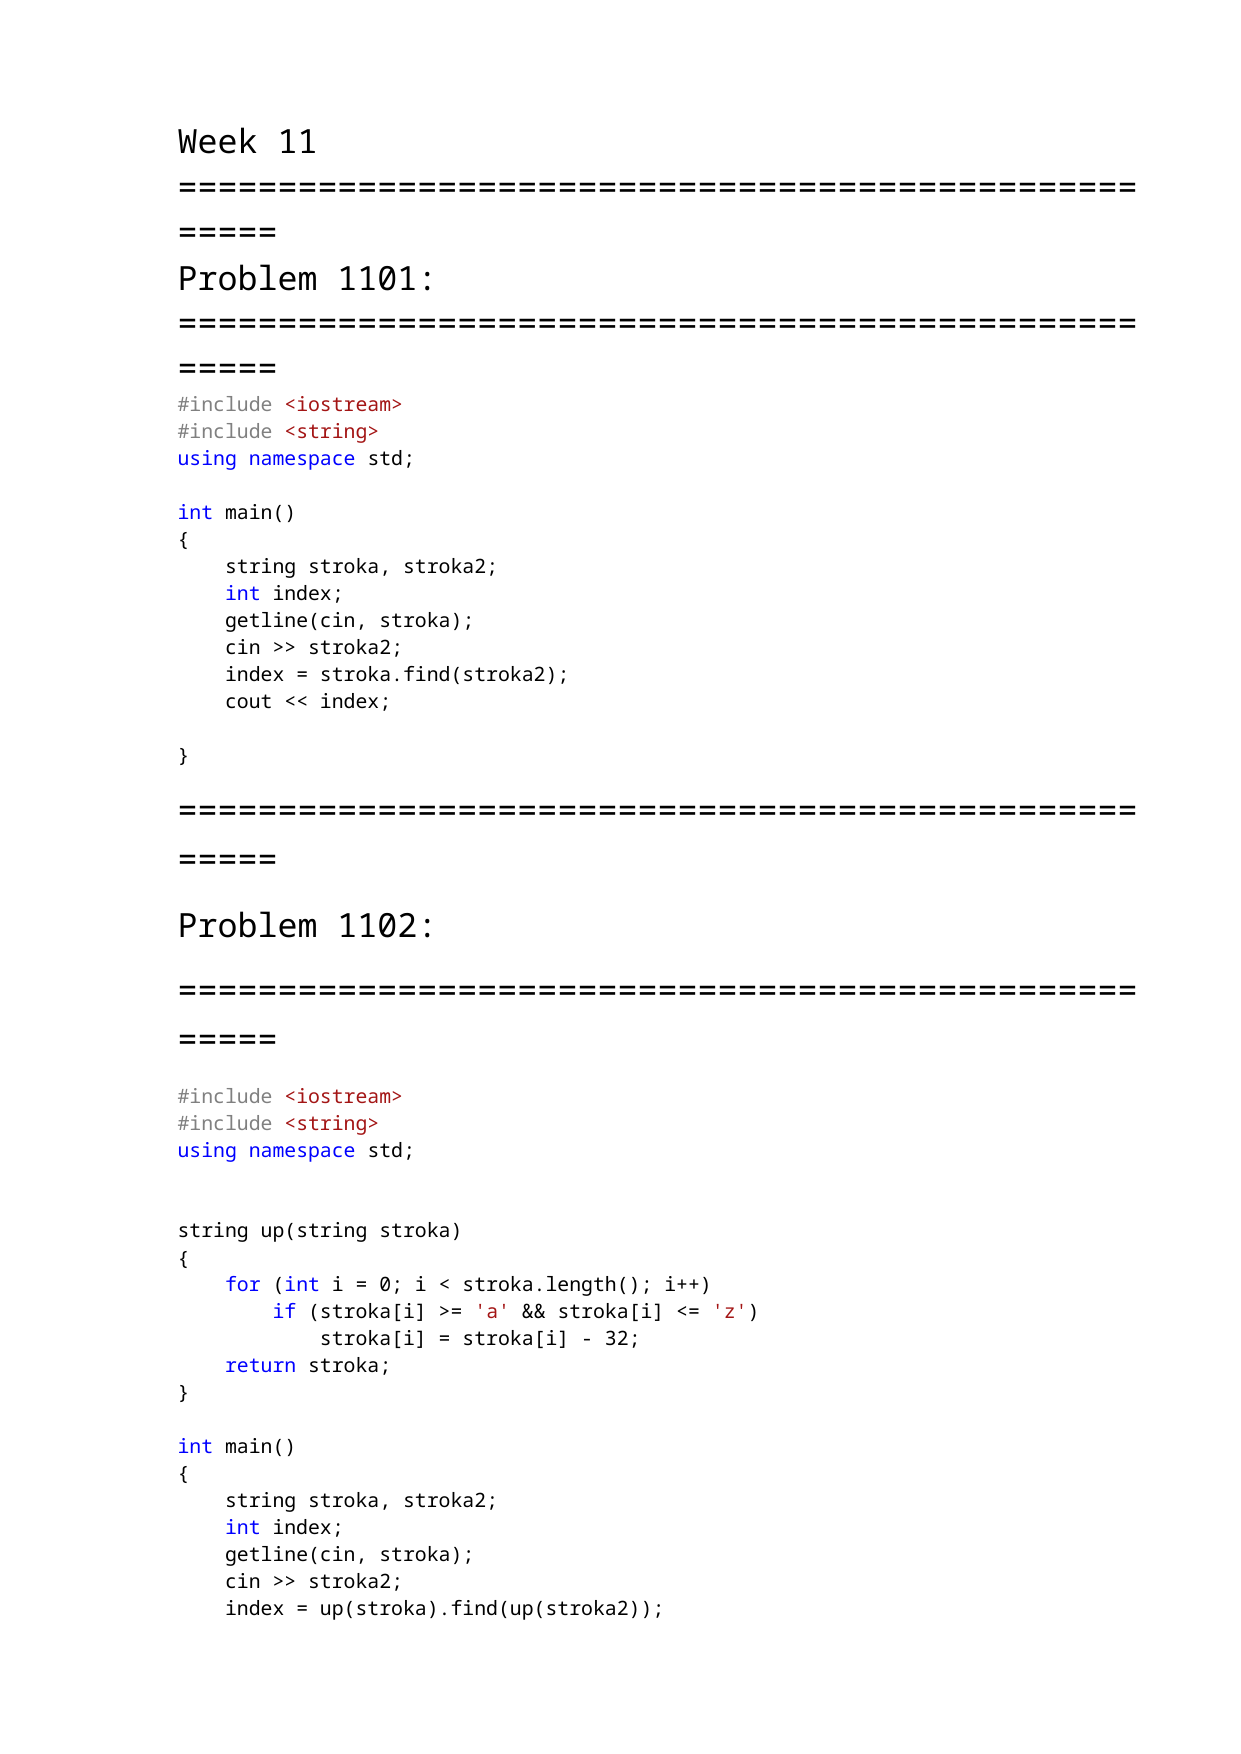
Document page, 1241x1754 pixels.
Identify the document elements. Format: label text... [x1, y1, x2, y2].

text ===================================================== [177, 967, 1152, 1062]
text index = stroka.find(stroka2); [177, 660, 1152, 687]
text if (stroka[i] >= 'a' && stroka[i] <= 'z') [177, 1298, 1152, 1325]
text Week 11 [177, 118, 1152, 163]
text cout << index; [177, 687, 1152, 714]
text { [177, 526, 1152, 552]
text #include <string> [177, 1109, 1152, 1136]
text string stroka, stroka2; [177, 552, 1152, 579]
text ===================================================== [177, 787, 1152, 881]
text cin >> stroka2; [177, 1567, 1152, 1594]
text Problem 1102: [177, 902, 1152, 947]
text using namespace std; [177, 1136, 1152, 1163]
text int index; [177, 579, 1152, 606]
text ===================================================== [177, 300, 1152, 391]
text getline(cin, stroka); [177, 1541, 1152, 1567]
text #include <string> [177, 418, 1152, 444]
text string up(string stroka) [177, 1217, 1152, 1244]
text Problem 1101: [177, 254, 1152, 300]
text } [177, 741, 1152, 768]
text return stroka; [177, 1352, 1152, 1379]
text #include <iostream> [177, 1082, 1152, 1109]
text cin >> stroka2; [177, 633, 1152, 660]
text string stroka, stroka2; [177, 1487, 1152, 1513]
text using namespace std; [177, 444, 1152, 472]
text for (int i = 0; i < stroka.length(); i++) [177, 1271, 1152, 1298]
text int main() [177, 498, 1152, 526]
text { [177, 1459, 1152, 1487]
text ===================================================== [177, 163, 1152, 254]
text stroka[i] = stroka[i] - 32; [177, 1325, 1152, 1352]
text #include <iostream> [177, 391, 1152, 418]
text { [177, 1244, 1152, 1271]
text index = up(stroka).find(up(stroka2)); [177, 1594, 1152, 1621]
text getline(cin, stroka); [177, 606, 1152, 633]
text int main() [177, 1433, 1152, 1459]
text int index; [177, 1513, 1152, 1541]
text } [177, 1379, 1152, 1406]
